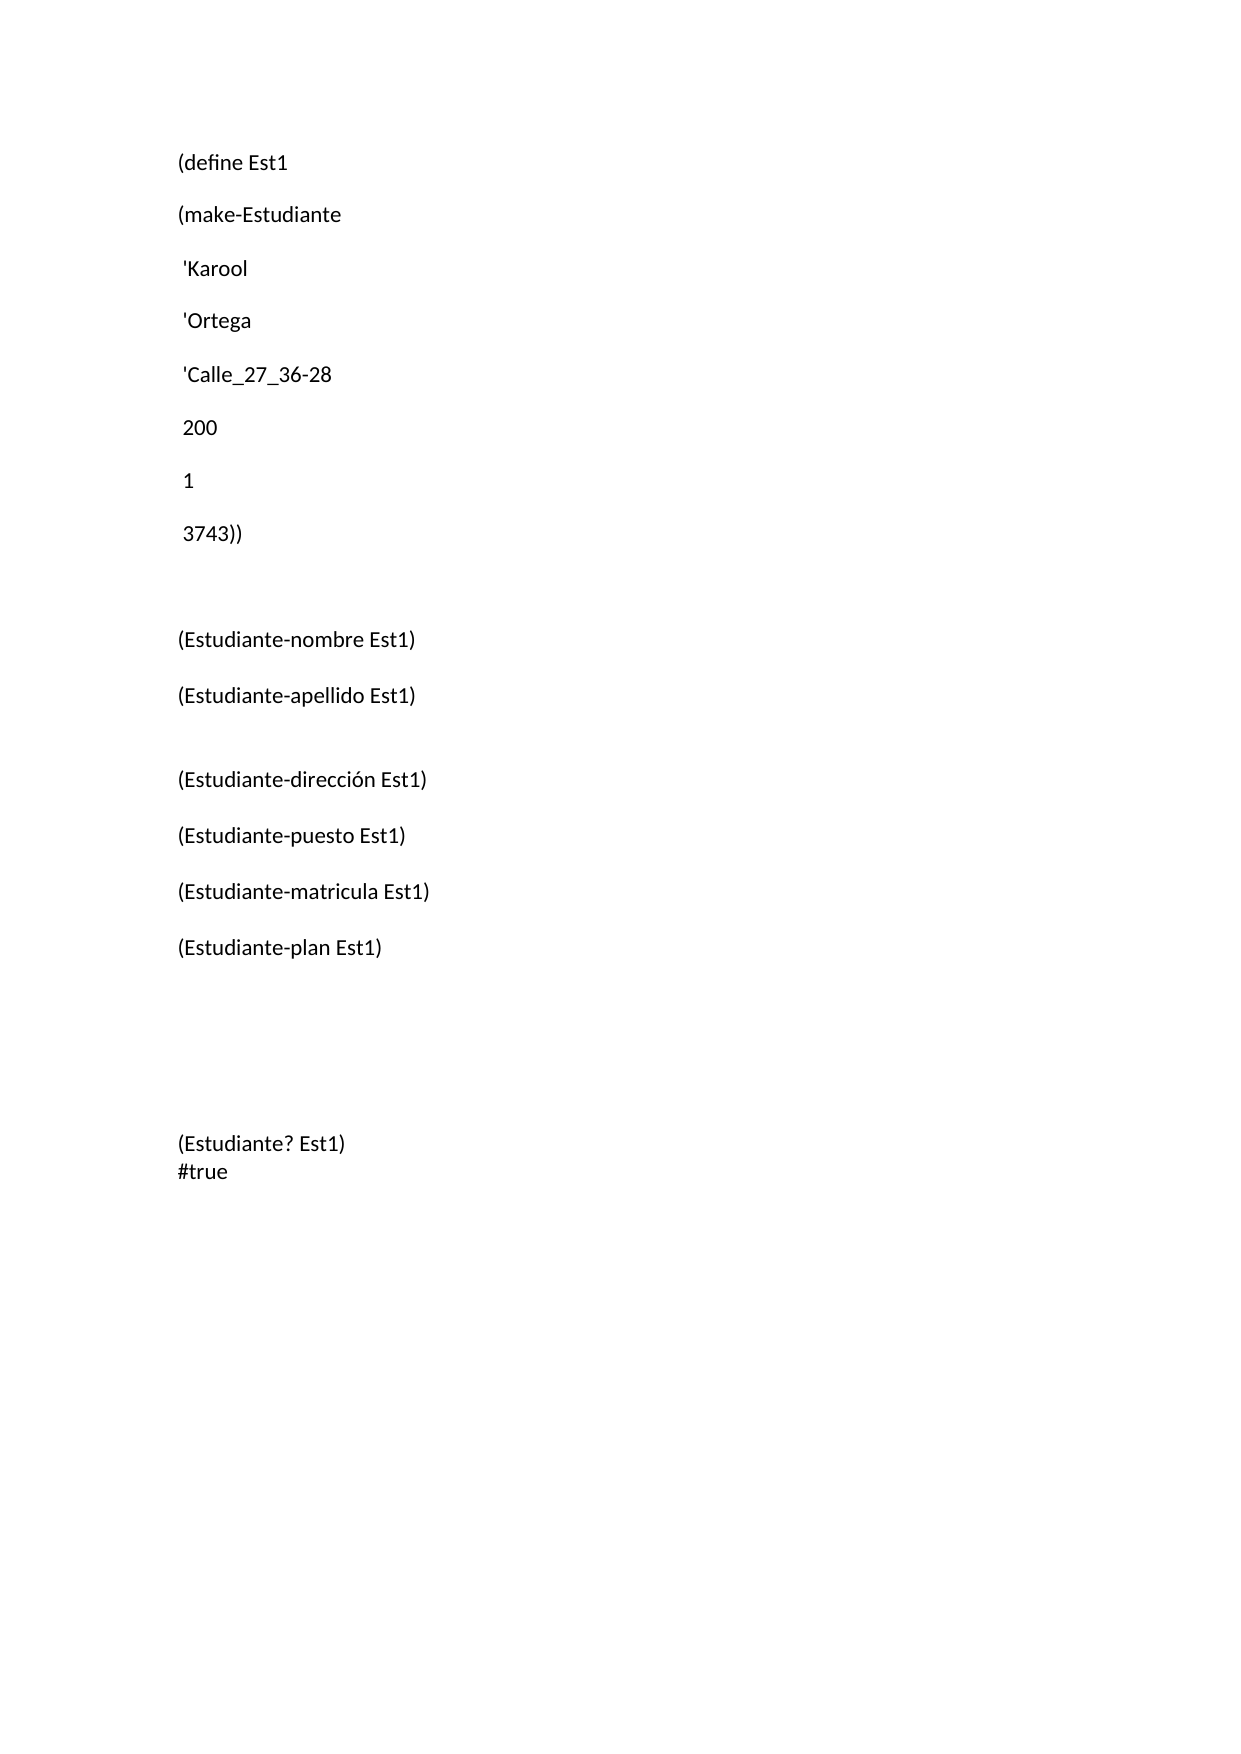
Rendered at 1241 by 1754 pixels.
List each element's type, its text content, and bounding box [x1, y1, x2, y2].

text (Estudiante-plan Est1) [177, 933, 1063, 961]
text (Estudiante-nombre Est1) [177, 625, 1063, 653]
text (Estudiante? Est1) [177, 1129, 1063, 1157]
text 200 [177, 413, 1063, 441]
text 1 [177, 466, 1063, 494]
text 'Ortega [177, 307, 1063, 335]
text (Estudiante-puesto Est1) [177, 821, 1063, 849]
text (define Est1 [177, 148, 1063, 176]
text 'Karool [177, 254, 1063, 282]
text (make-Estudiante [177, 201, 1063, 229]
text (Estudiante-matricula Est1) [177, 877, 1063, 905]
text (Estudiante-dirección Est1) [177, 765, 1063, 793]
text #true [177, 1157, 1063, 1185]
text (Estudiante-apellido Est1) [177, 681, 1063, 709]
text 'Calle_27_36-28 [177, 360, 1063, 388]
text 3743)) [177, 519, 1063, 547]
